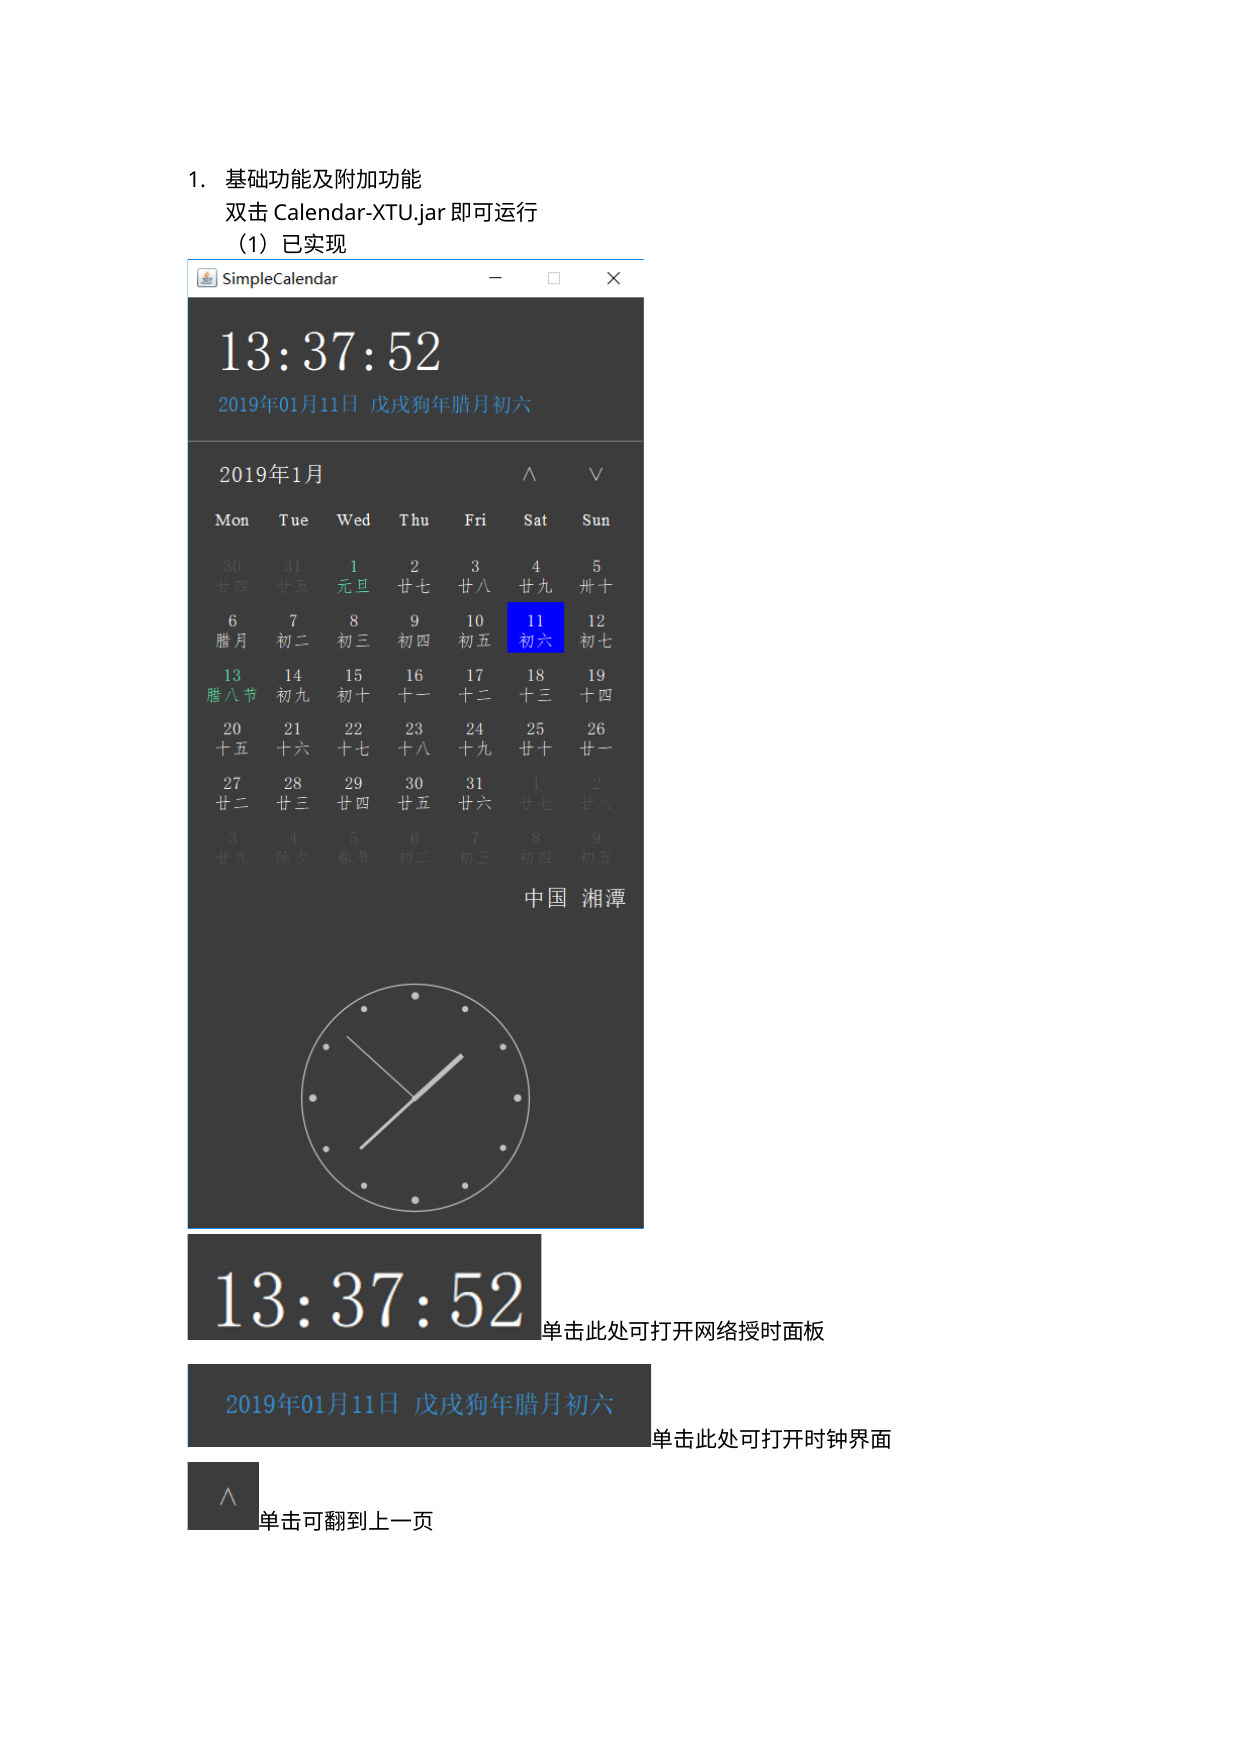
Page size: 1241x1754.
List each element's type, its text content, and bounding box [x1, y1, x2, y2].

list 双击Calendar-XTU.jar即可运行 [225, 194, 1053, 227]
picture [187, 1462, 259, 1530]
picture [187, 259, 644, 1229]
picture [187, 1364, 652, 1447]
list （1）已实现 [225, 227, 1053, 259]
list 基础功能及附加功能 [187, 162, 1053, 194]
text 单击可翻到上一页 [187, 1462, 1053, 1559]
picture [187, 1234, 542, 1340]
